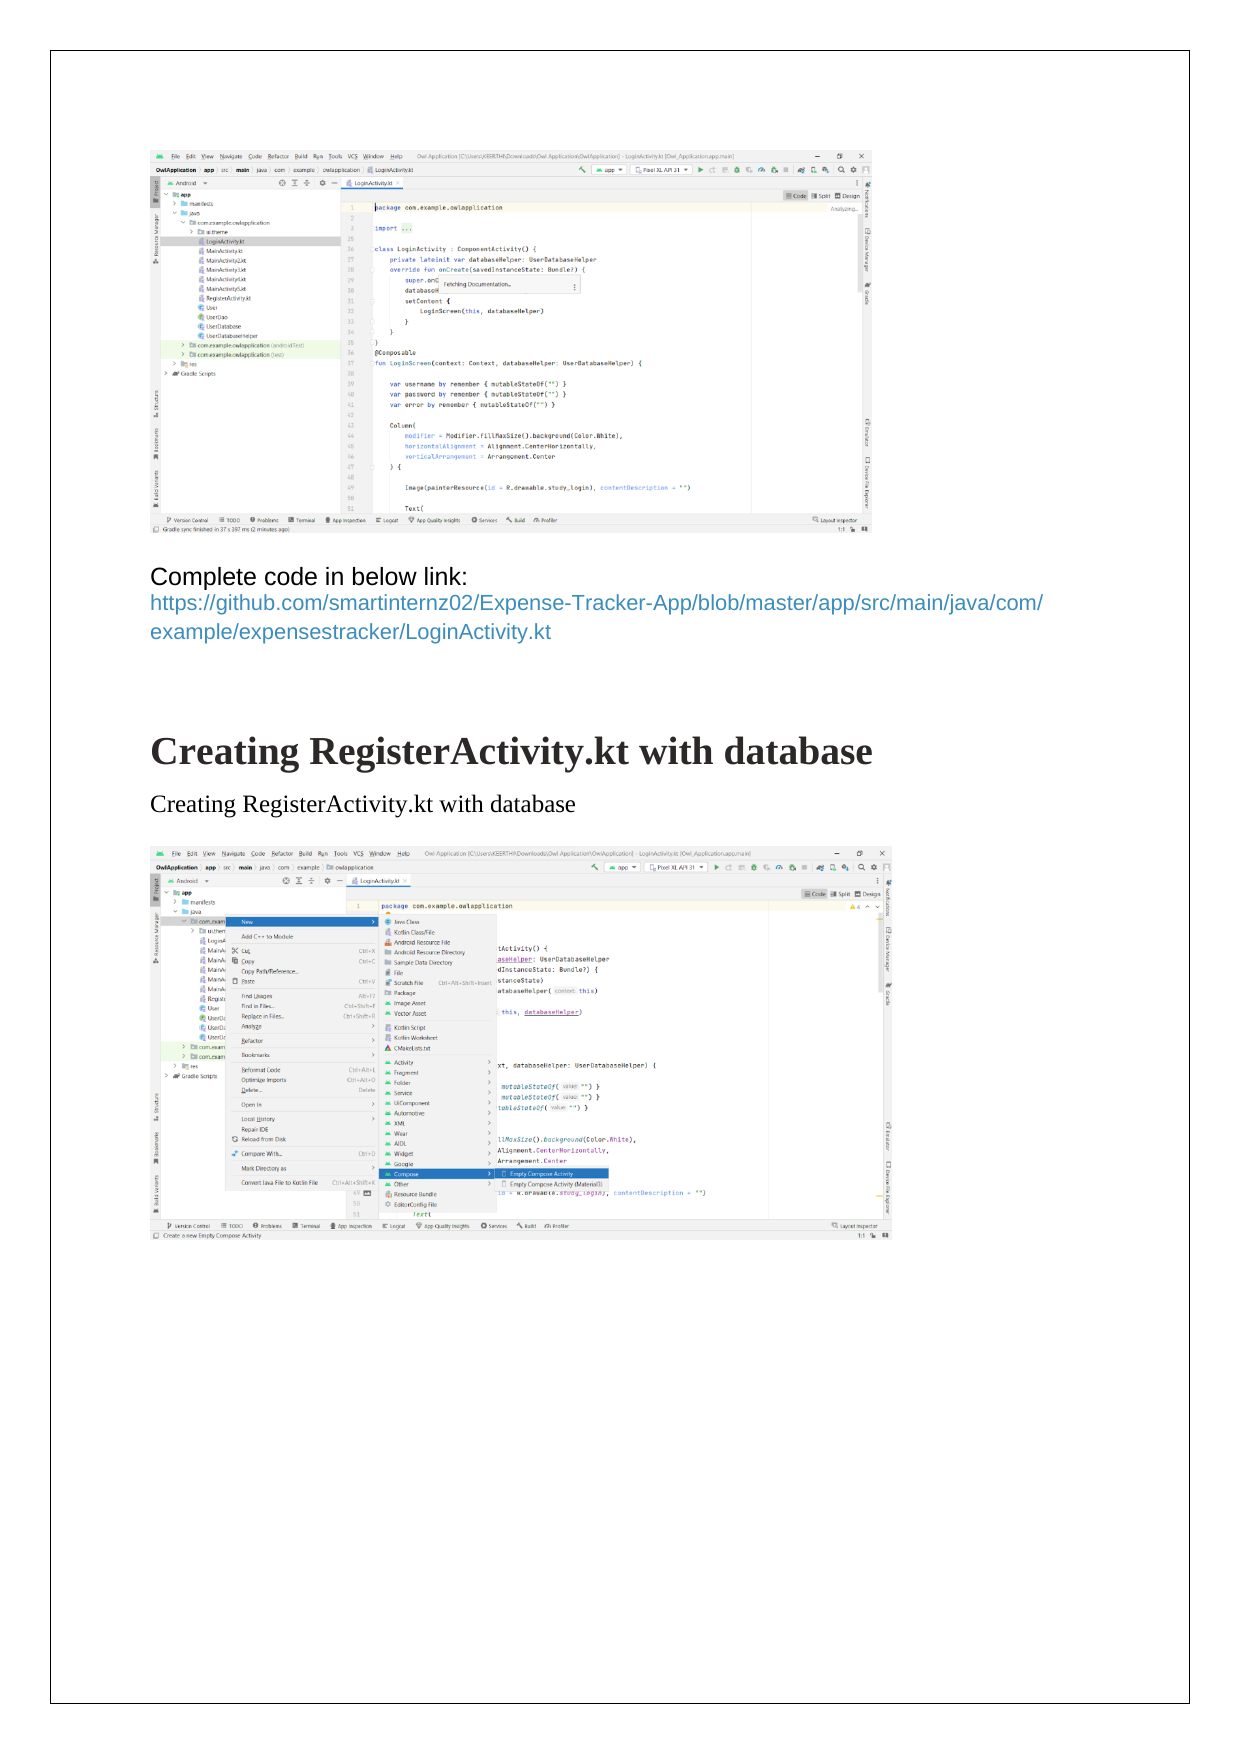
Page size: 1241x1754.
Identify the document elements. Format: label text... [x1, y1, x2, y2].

picture [150, 846, 893, 1240]
text Complete code in below link: [150, 562, 1090, 590]
picture [150, 150, 872, 533]
text https://github.com/smartinternz02/Expense-Tracker-App/blob/master/app/src/main/java/com/example/expensestracker/LoginActivity.kt [150, 590, 1090, 644]
text Creating RegisterActivity.kt with database [150, 726, 1090, 773]
text Creating RegisterActivity.kt with database [150, 789, 1090, 817]
